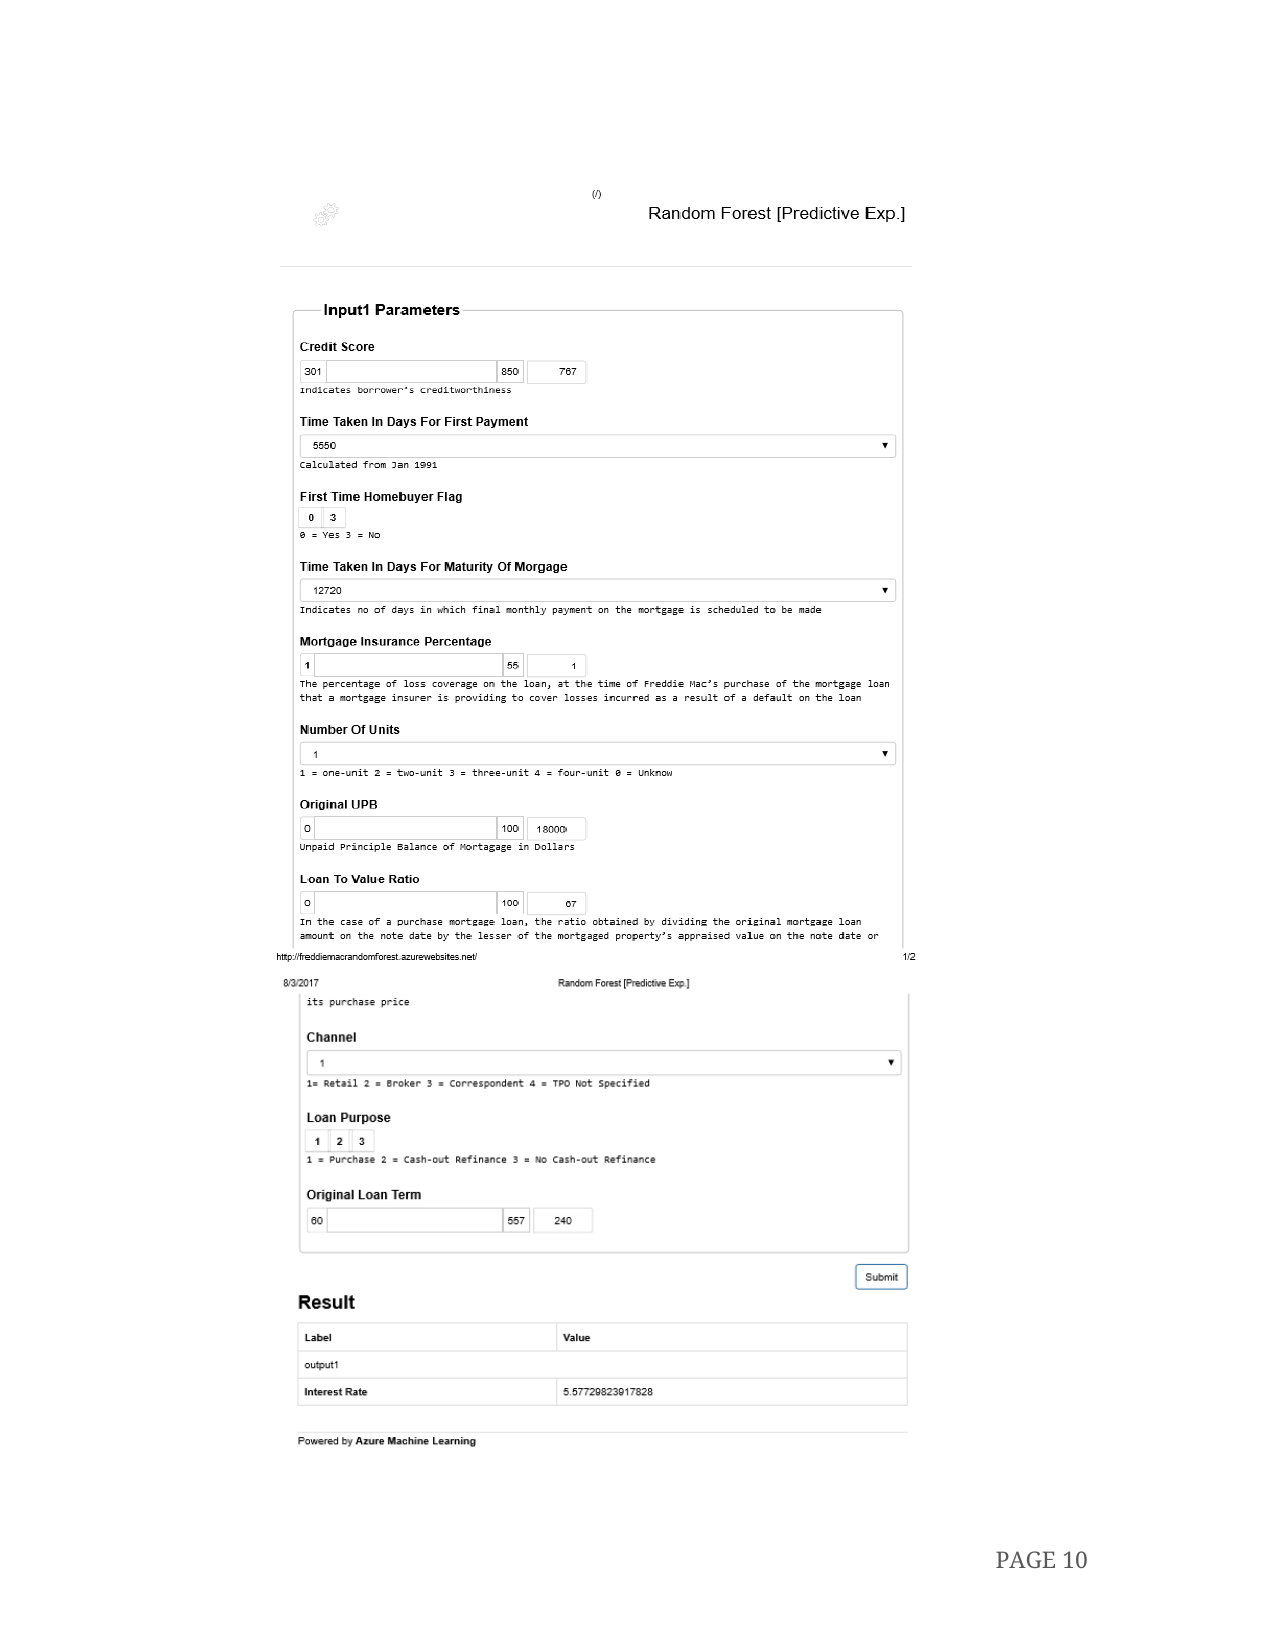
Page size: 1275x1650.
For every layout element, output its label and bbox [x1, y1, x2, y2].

picture [262, 180, 937, 972]
picture [262, 975, 937, 1459]
